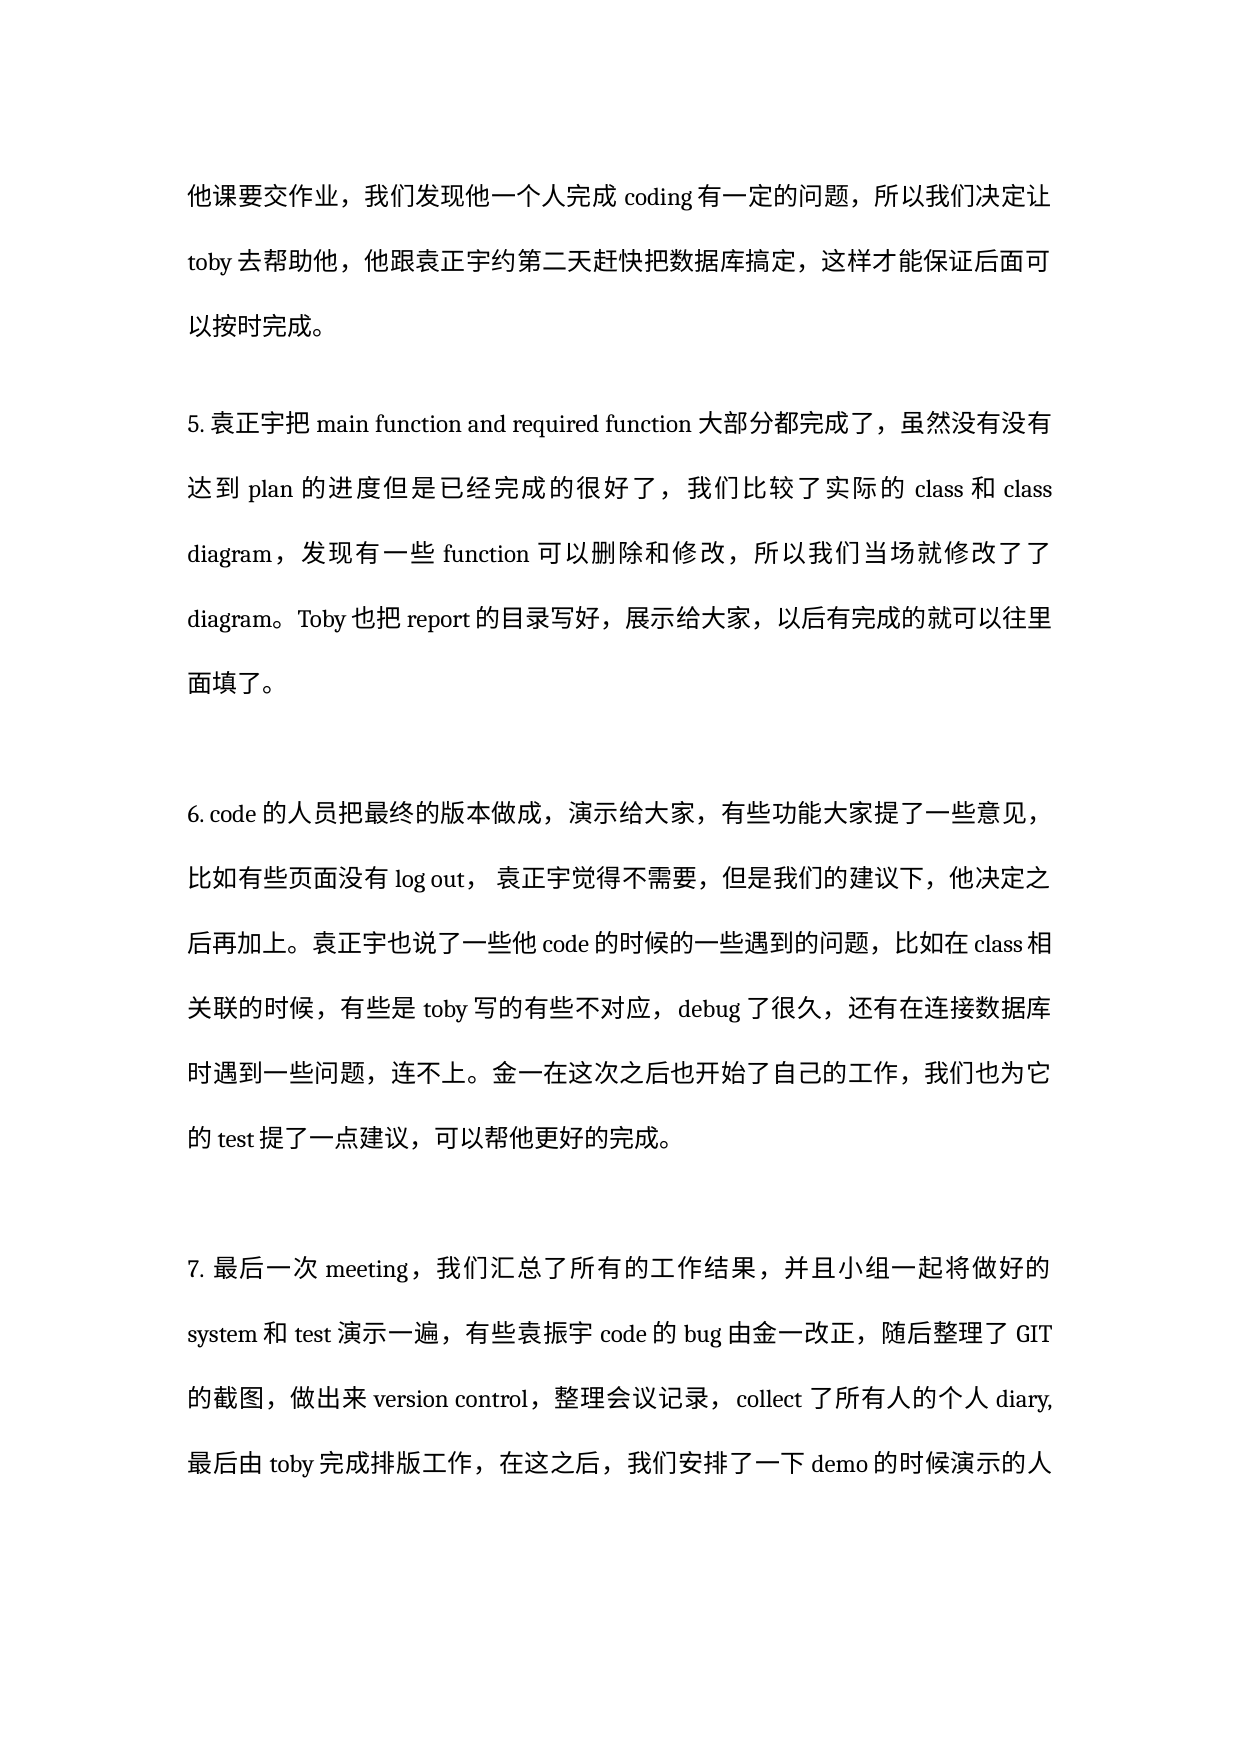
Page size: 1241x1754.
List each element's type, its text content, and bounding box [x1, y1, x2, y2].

text 7. 最后一次meeting，我们汇总了所有的工作结果，并且小组一起将做好的system和test演示一遍，有些袁振宇code的bug由金一改正，随后整理了GIT的截图，做出来version control，整理会议记录，collect 了所有人的个人diary, 最后由toby完成排版工作，在这之后，我们安排了一下demo的时候演示的人。 [187, 1234, 1053, 1527]
text 5. 袁正宇把main function and required function 大部分都完成了，虽然没有没有达到plan的进度但是已经完成的很好了，我们比较了实际的class和class diagram，发现有一些function可以删除和修改，所以我们当场就修改了了diagram。Toby也把report的目录写好，展示给大家，以后有完成的就可以往里面填了。 [187, 389, 1053, 714]
text 6. code的人员把最终的版本做成，演示给大家，有些功能大家提了一些意见，比如有些页面没有log out， 袁正宇觉得不需要，但是我们的建议下，他决定之后再加上。袁正宇也说了一些他code的时候的一些遇到的问题，比如在class相关联的时候，有些是toby写的有些不对应，debug了很久，还有在连接数据库时遇到一些问题，连不上。金一在这次之后也开始了自己的工作，我们也为它的test提了一点建议，可以帮他更好的完成。 [187, 779, 1053, 1169]
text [187, 162, 1053, 357]
